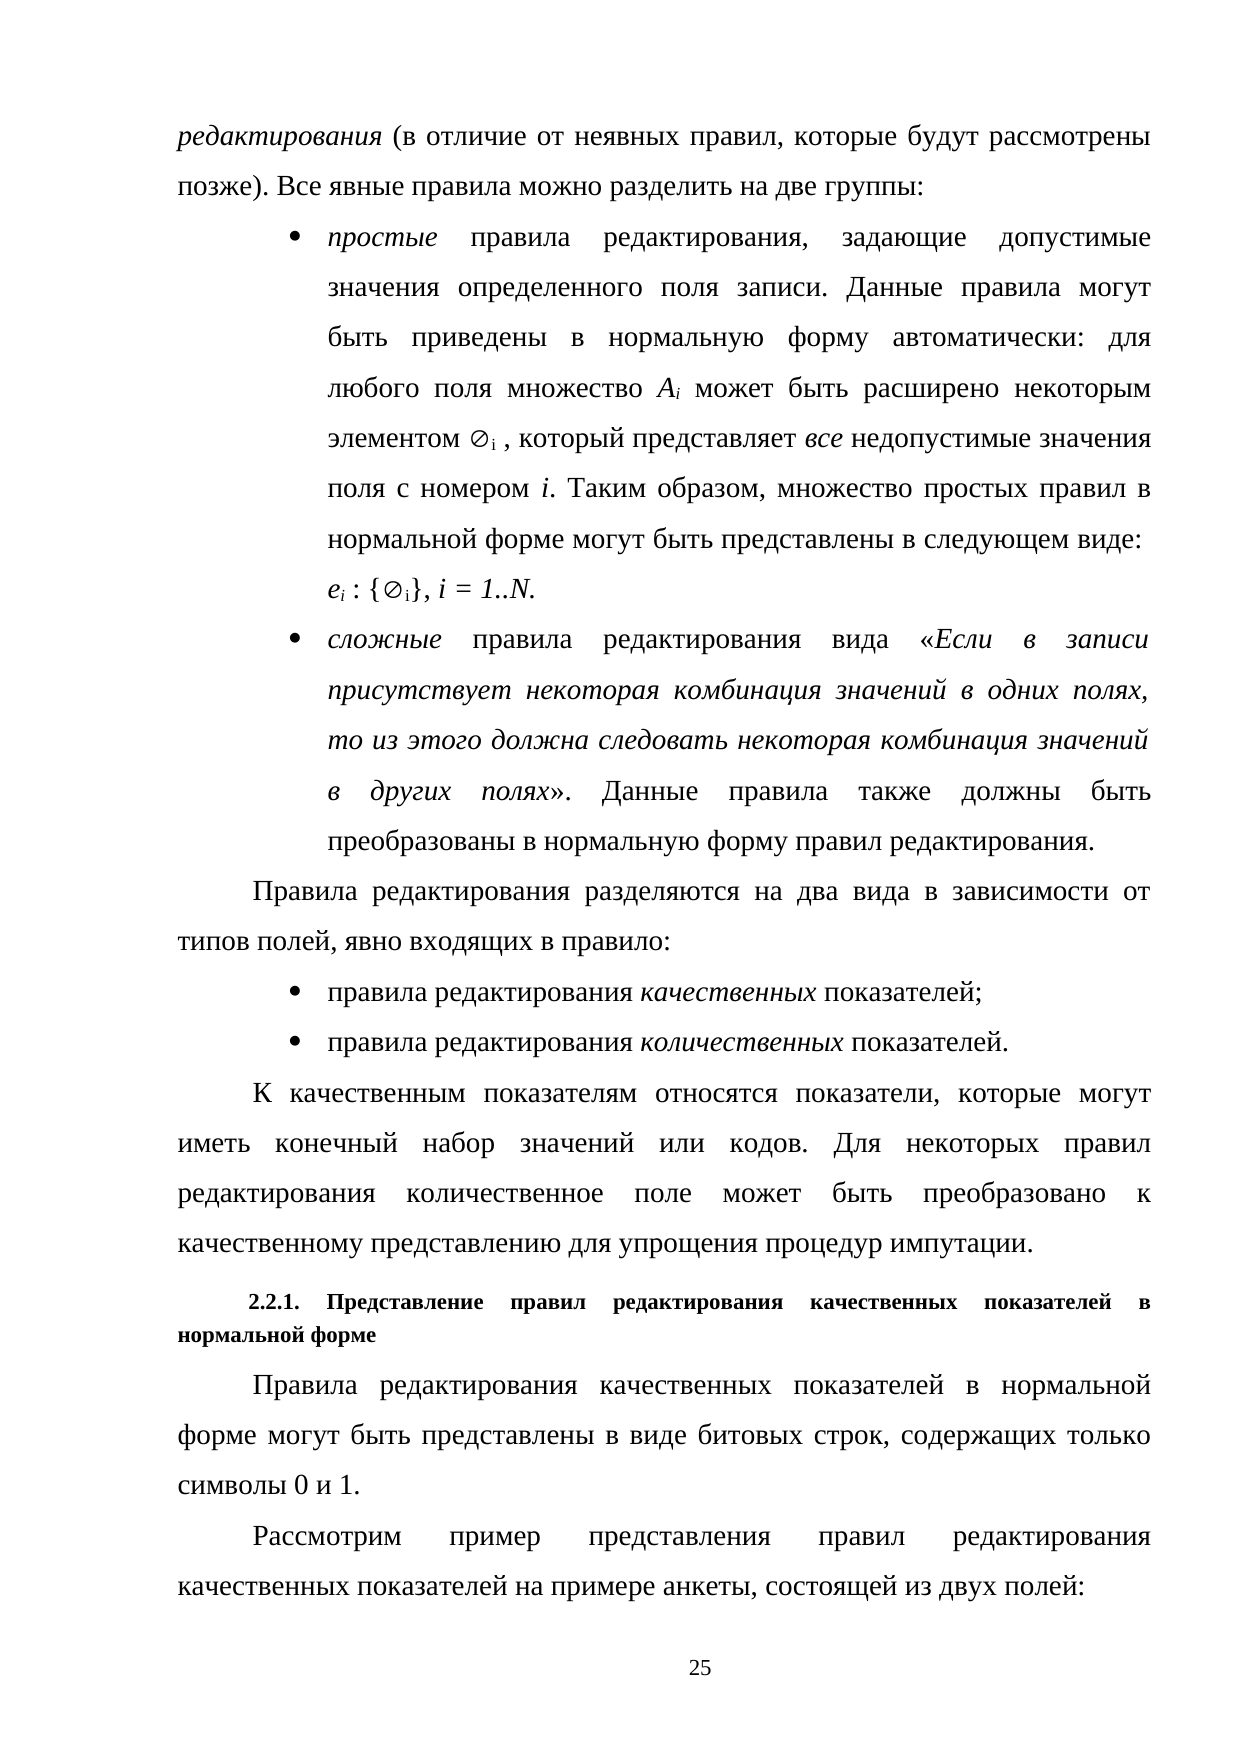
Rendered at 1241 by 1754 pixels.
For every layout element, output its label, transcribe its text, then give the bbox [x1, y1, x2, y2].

subtitle 2.2.1. Представление правил редактирования качественных показателей в нормальной форме [177, 1288, 1152, 1348]
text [177, 118, 1152, 202]
list правила редактирования качественных показателей; [290, 974, 1152, 1007]
text Правила редактирования качественных показателей в нормальной форме могут быть представлены в виде битовых строк, содержащих только символы 0 и 1. [177, 1367, 1152, 1501]
text К качественным показателям относятся показатели, которые могут иметь конечный набор значений или кодов. Для некоторых правил редактирования количественное поле может быть преобразовано к качественному представлению для упрощения процедур импутации. [177, 1075, 1152, 1259]
list правила редактирования количественных показателей. [290, 1024, 1152, 1058]
text Правила редактирования разделяются на два вида в зависимости от типов полей, явно входящих в правило: [177, 873, 1152, 957]
list сложные правила редактирования вида «Если в записи присутствует некоторая комбинация значений в одних полях, то из этого должна следовать некоторая комбинация значений в других полях». Данные правила также должны быть преобразованы в нормальную форму правил редактирования. [290, 622, 1152, 856]
text Рассмотрим пример представления правил редактирования качественных показателей на примере анкеты, состоящей из двух полей: [177, 1518, 1152, 1602]
list простые правила редактирования, задающие допустимые значения определенного поля записи. Данные правила могут быть приведены в нормальную форму автоматически: для любого поля множество Ai может быть расширено некоторым элементом i , который представляет все недопустимые значения поля с номером i. Таким образом, множество простых правил в нормальной форме могут быть представлены в следующем виде: ei : {i}, i = 1..N. [290, 219, 1152, 605]
